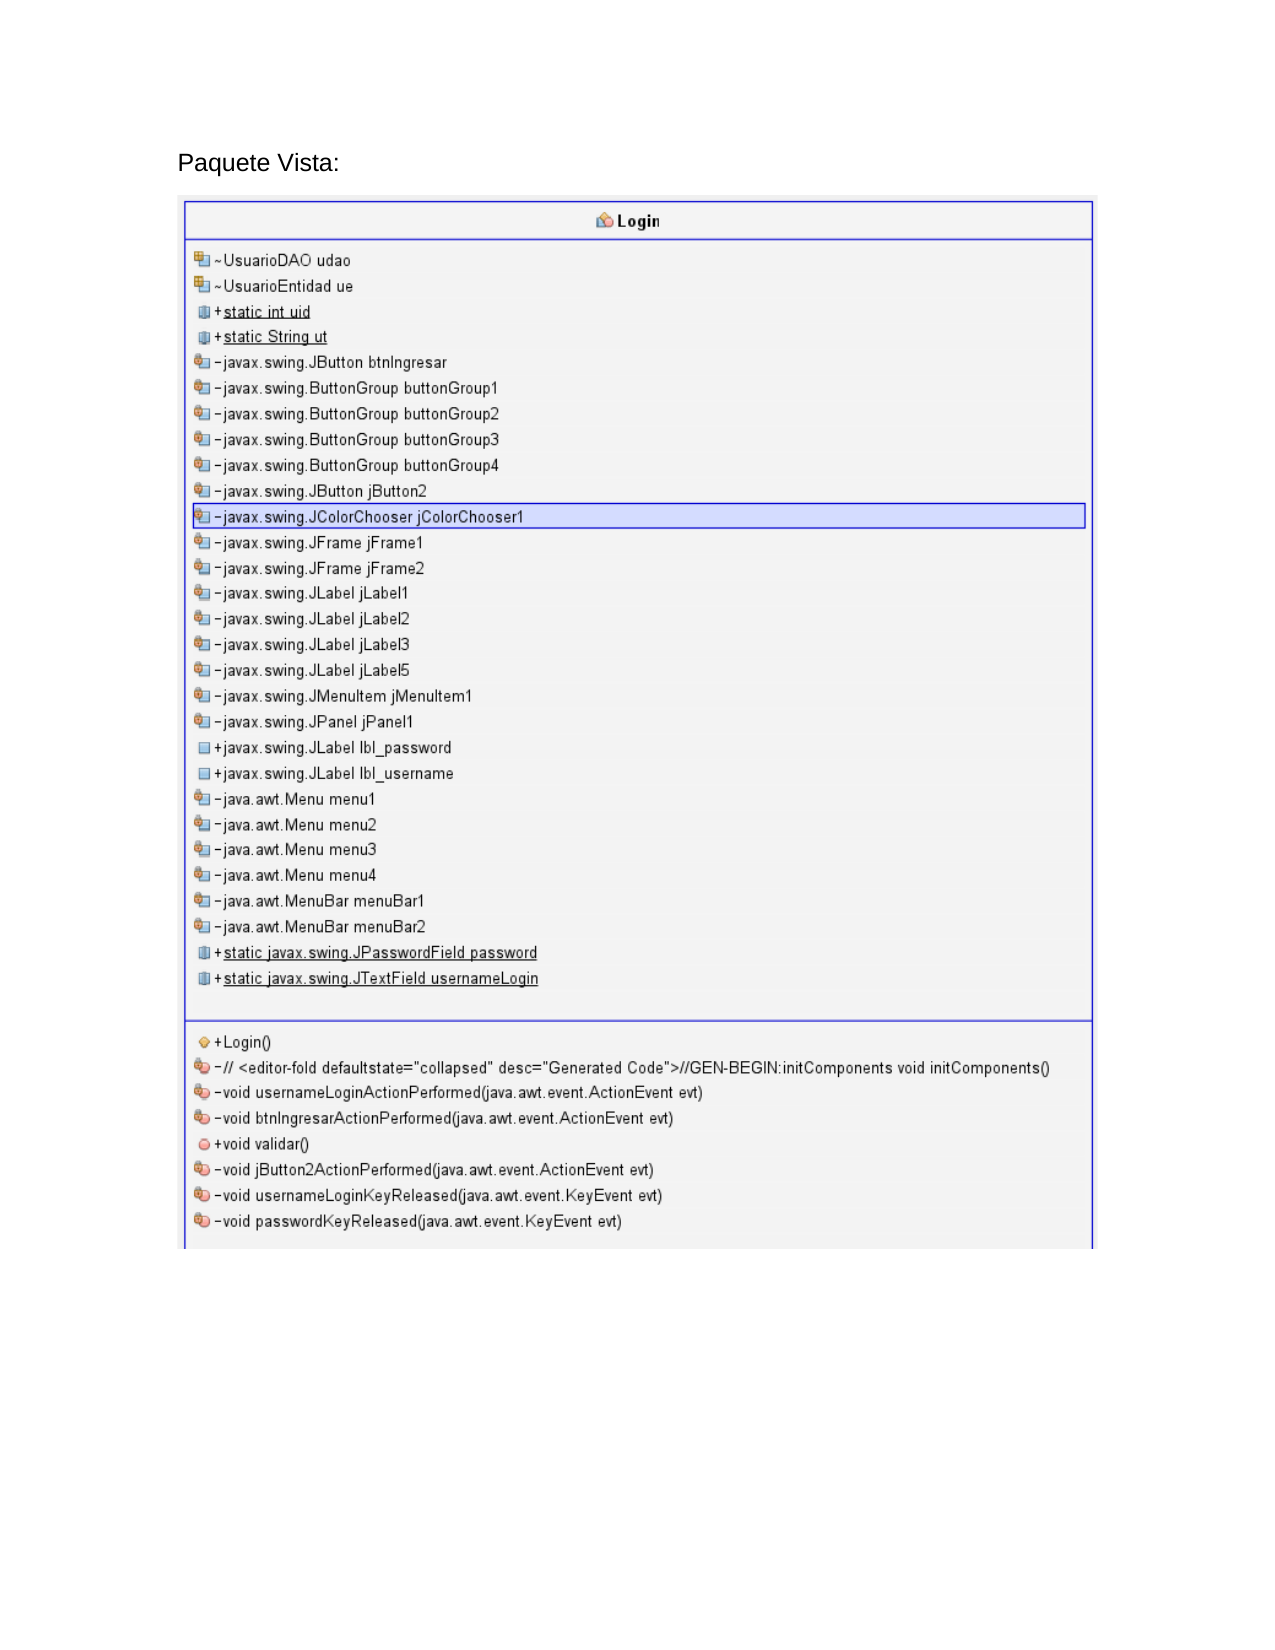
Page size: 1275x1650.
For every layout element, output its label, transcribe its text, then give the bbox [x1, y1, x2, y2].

picture [177, 195, 1098, 1249]
text Paquete Vista: [177, 148, 1098, 176]
